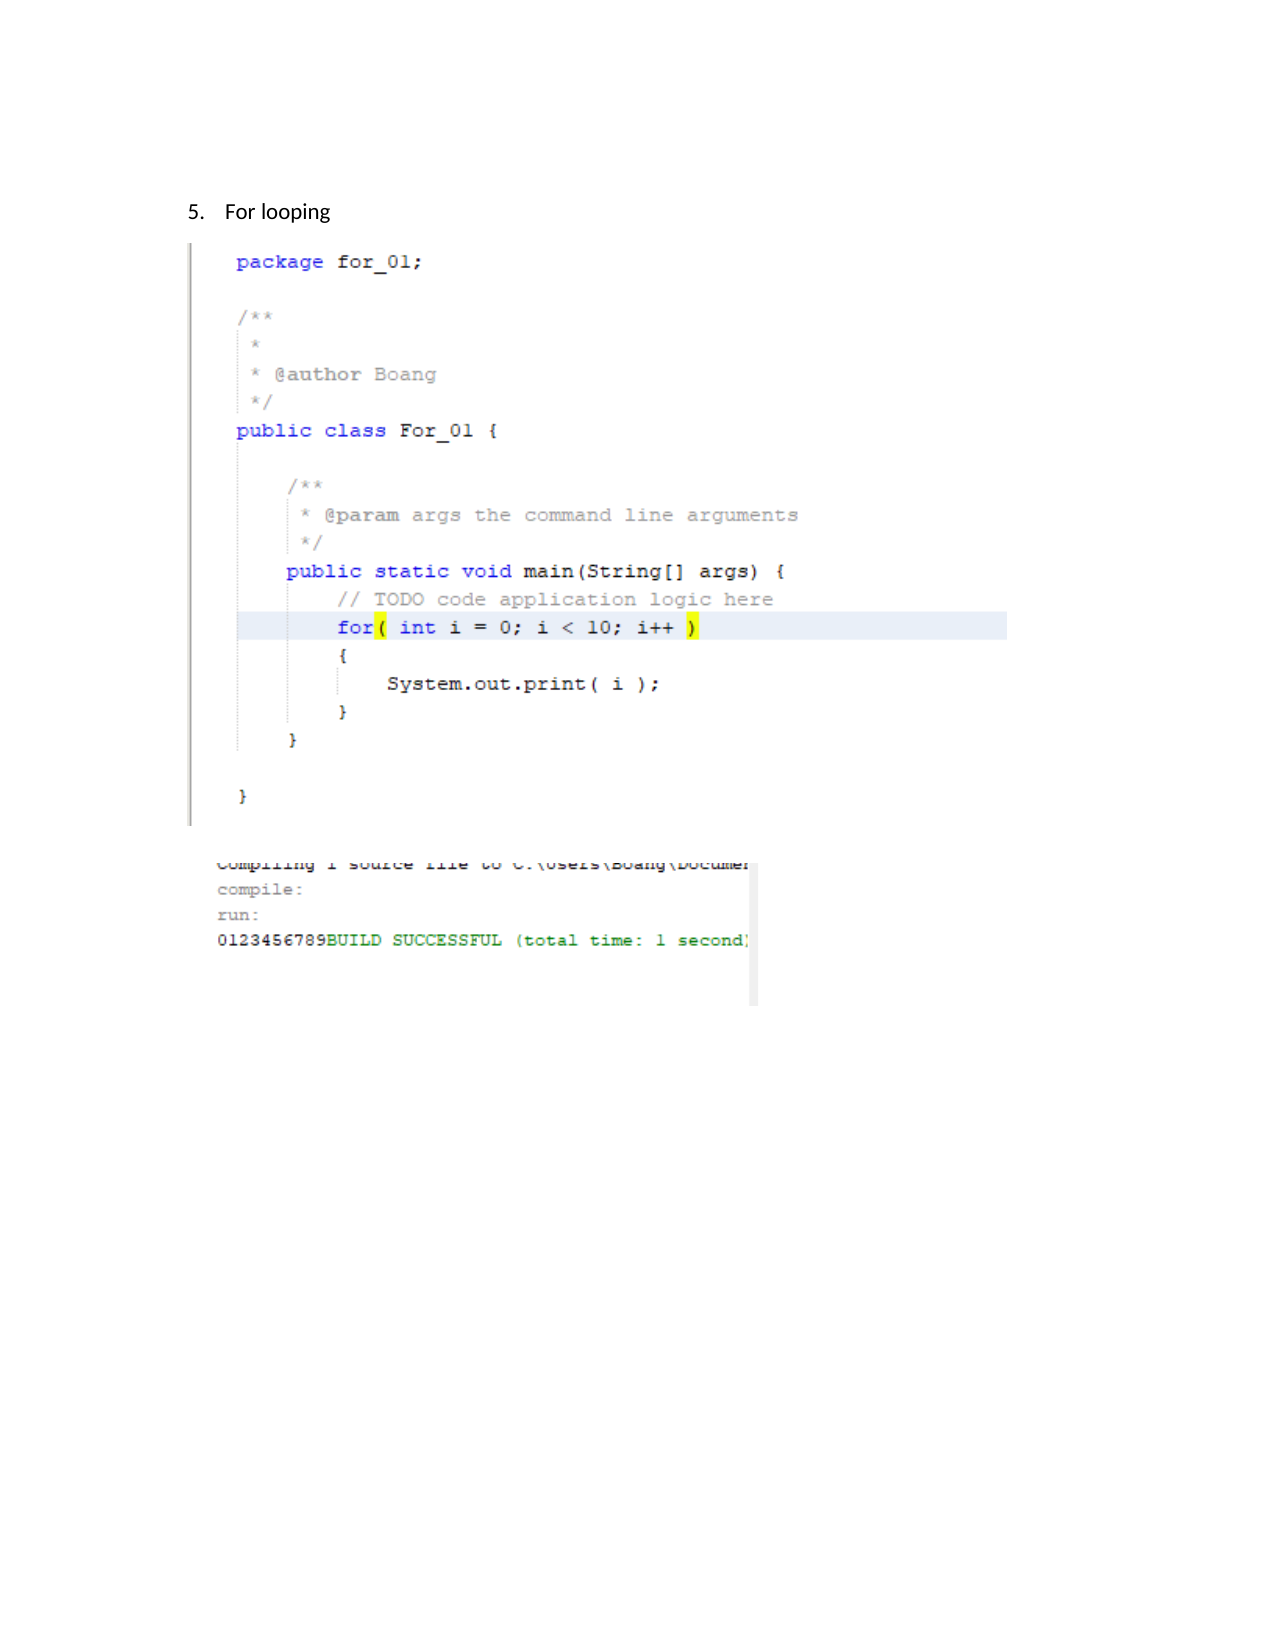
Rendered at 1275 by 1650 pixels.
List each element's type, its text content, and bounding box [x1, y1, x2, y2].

picture [187, 243, 1007, 826]
picture [192, 863, 759, 1005]
list For looping [187, 197, 1125, 225]
